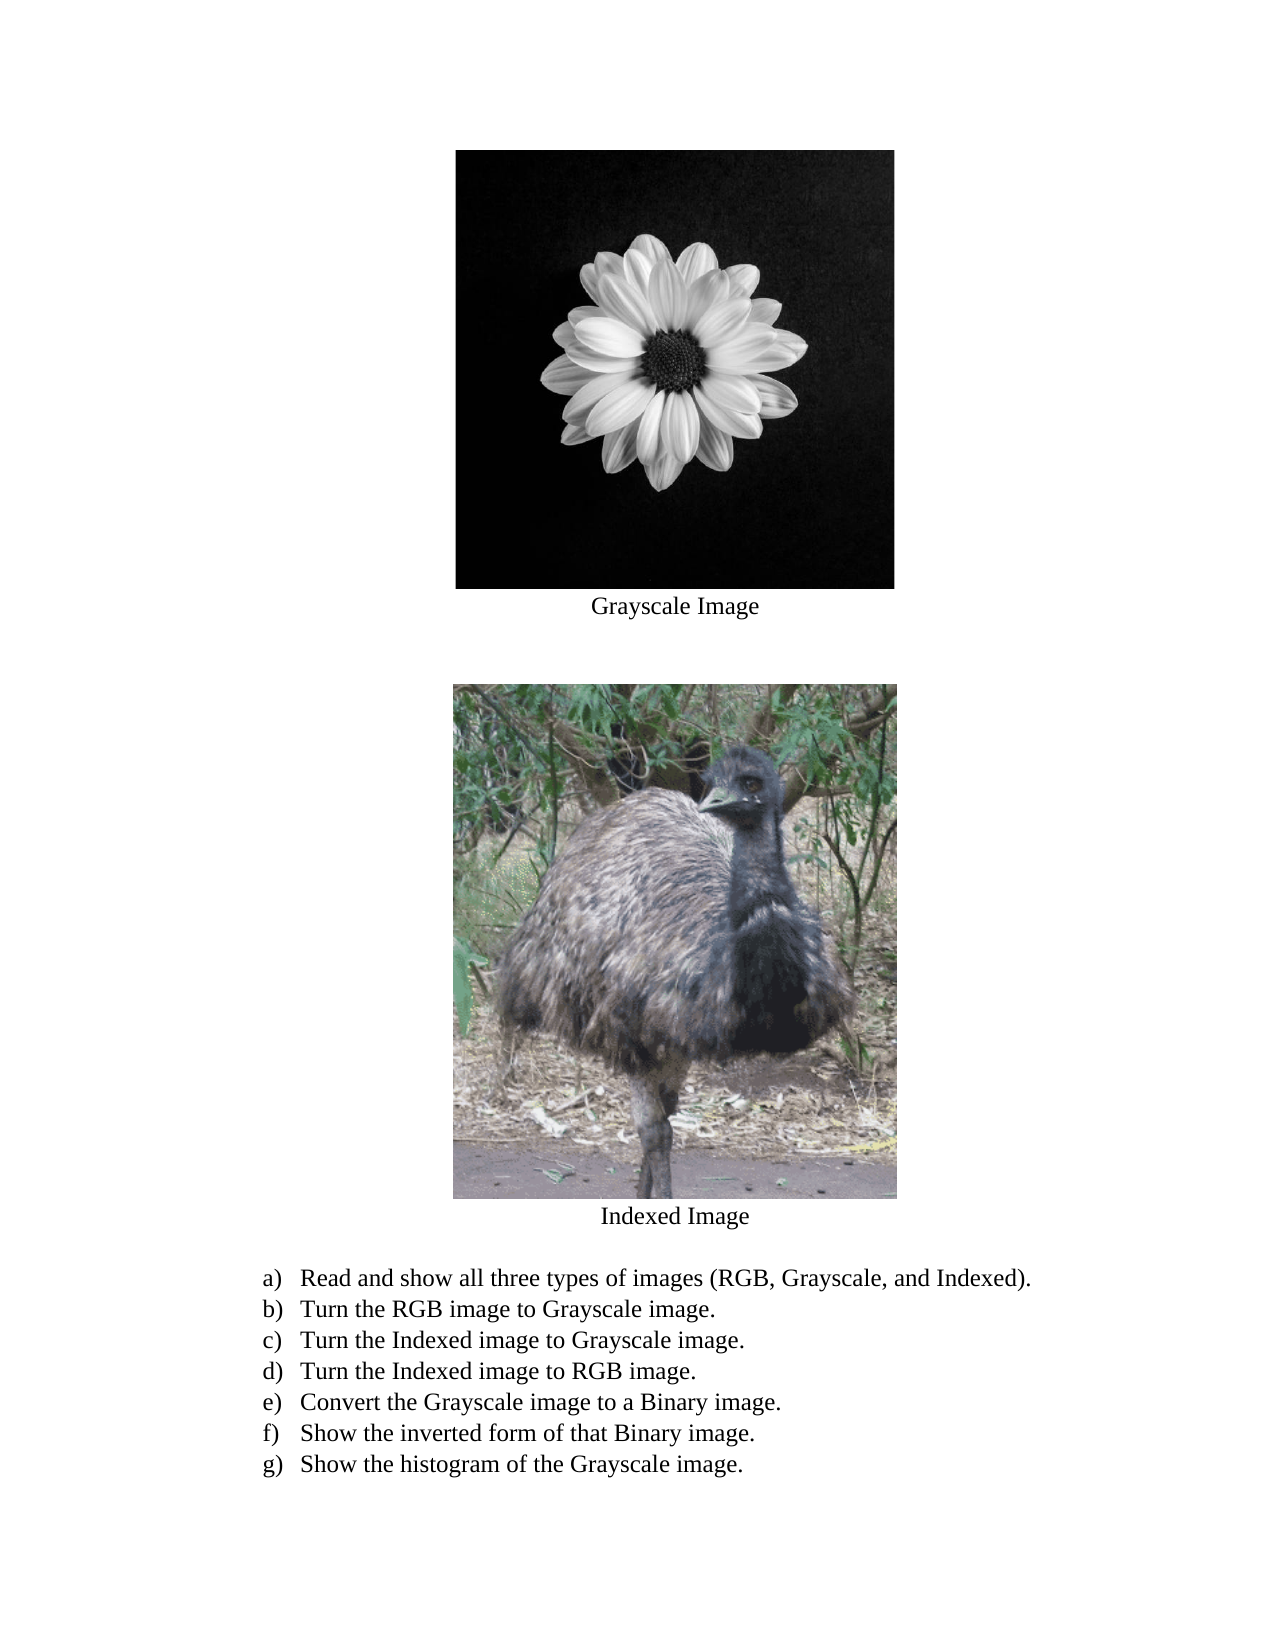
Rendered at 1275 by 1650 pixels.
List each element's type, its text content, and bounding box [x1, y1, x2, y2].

list Show the inverted form of that Binary image. [262, 1418, 1125, 1447]
list Turn the Indexed image to Grayscale image. [262, 1325, 1125, 1354]
list Convert the Grayscale image to a Binary image. [262, 1387, 1125, 1416]
list Indexed Image [225, 1201, 1125, 1230]
picture [453, 684, 897, 1199]
list Read and show all three types of images (RGB, Grayscale, and Indexed). [262, 1263, 1125, 1292]
list Show the histogram of the Grayscale image. [262, 1449, 1125, 1478]
list Turn the RGB image to Grayscale image. [262, 1294, 1125, 1323]
picture [455, 150, 895, 589]
list Turn the Indexed image to RGB image. [262, 1356, 1125, 1385]
list Grayscale Image [225, 591, 1125, 620]
